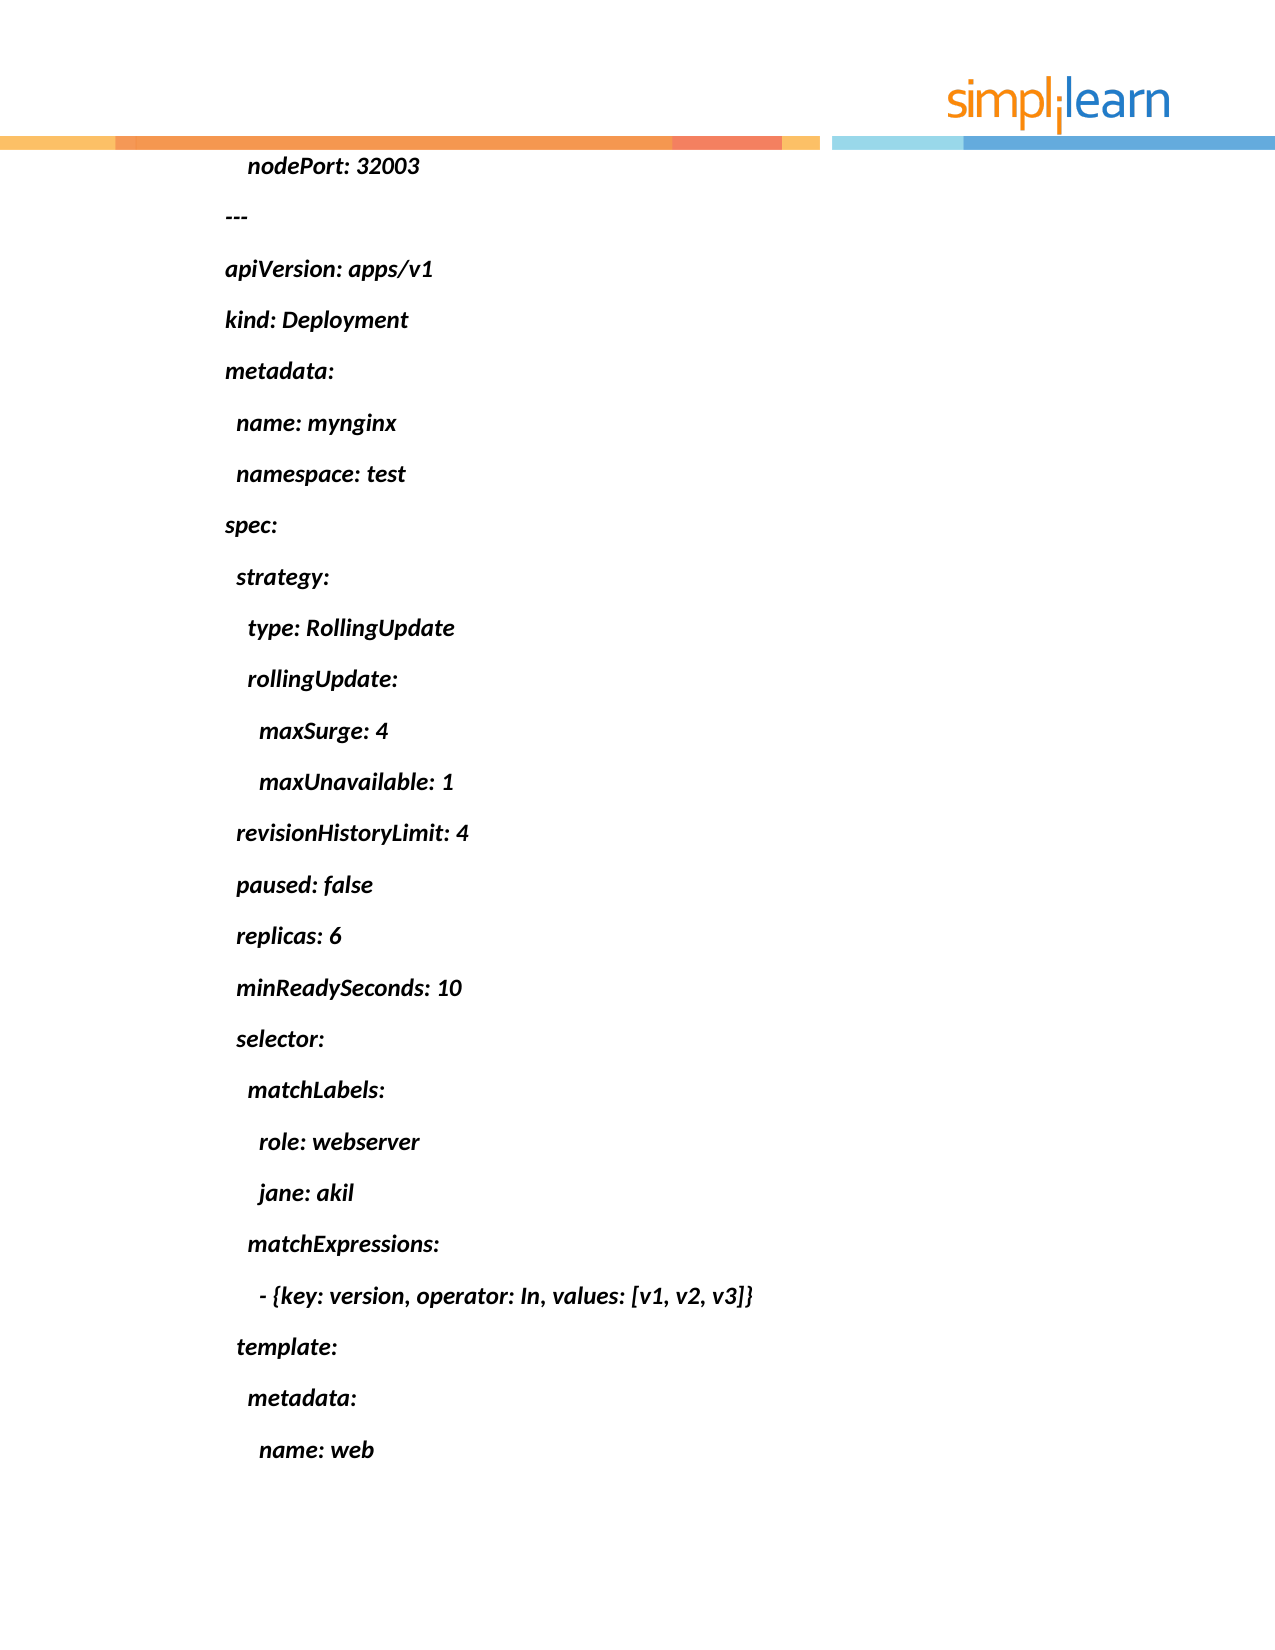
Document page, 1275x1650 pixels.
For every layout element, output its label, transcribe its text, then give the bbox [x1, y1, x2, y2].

text replicas: 6 [225, 920, 1125, 951]
text role: webserver [225, 1126, 1125, 1156]
text matchExpressions: [225, 1228, 1125, 1259]
picture [0, 76, 1275, 150]
text nodePort: 32003 [225, 150, 1125, 181]
text name: mynginx [225, 407, 1125, 437]
text maxUnavailable: 1 [225, 766, 1125, 797]
text metadata: [225, 355, 1125, 386]
text rollingUpdate: [225, 663, 1125, 694]
text metadata: [225, 1382, 1125, 1413]
text apiVersion: apps/v1 [225, 253, 1125, 283]
text maxSurge: 4 [225, 715, 1125, 745]
text matchLabels: [225, 1074, 1125, 1105]
text spec: [225, 509, 1125, 540]
text name: web [225, 1434, 1125, 1464]
text --- [225, 201, 1125, 232]
text namespace: test [225, 458, 1125, 489]
text - {key: version, operator: In, values: [v1, v2, v3]} [225, 1280, 1125, 1310]
text type: RollingUpdate [225, 612, 1125, 643]
text jane: akil [225, 1177, 1125, 1208]
text minReadySeconds: 10 [225, 972, 1125, 1002]
text revisionHistoryLimit: 4 [225, 818, 1125, 848]
text paused: false [225, 869, 1125, 899]
text selector: [225, 1023, 1125, 1053]
text strategy: [225, 561, 1125, 591]
text kind: Deployment [225, 304, 1125, 334]
text template: [225, 1331, 1125, 1362]
